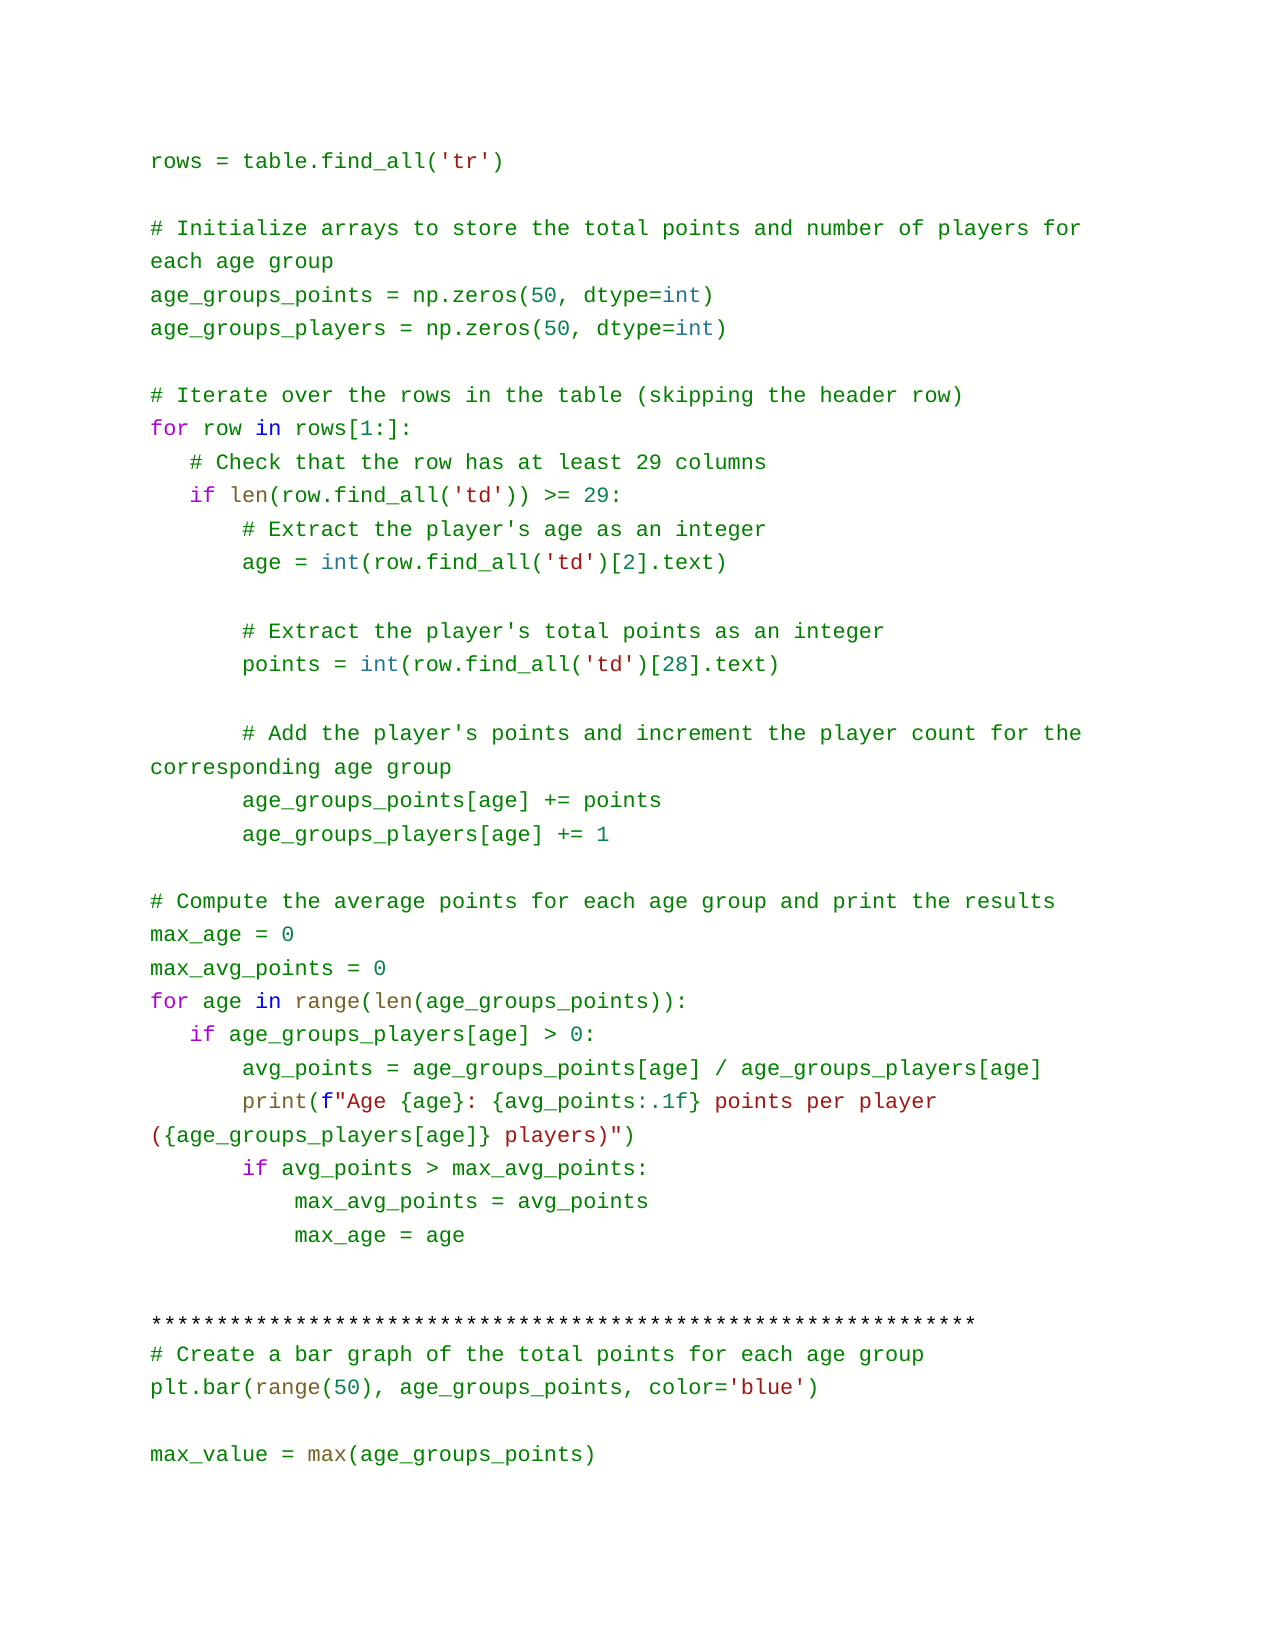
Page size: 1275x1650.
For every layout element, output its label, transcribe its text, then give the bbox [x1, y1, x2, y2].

text max_age = age [150, 1224, 1125, 1249]
text if len(row.find_all('td')) >= 29: [150, 484, 1125, 509]
text if age_groups_players[age] > 0: [150, 1023, 1125, 1048]
text for age in range(len(age_groups_points)): [150, 990, 1125, 1015]
text rows = table.find_all('tr') [150, 150, 1125, 175]
text max_value = max(age_groups_points) [150, 1443, 1125, 1468]
text age_groups_points[age] += points [150, 789, 1125, 814]
text print(f"Age {age}: {avg_points:.1f} points per player ({age_groups_players[age]} players)") [150, 1090, 1125, 1149]
text # Add the player's points and increment the player count for the corresponding age group [150, 723, 1125, 781]
text *************************************************************** [150, 1314, 1125, 1339]
text for row in rows[1:]: [150, 417, 1125, 442]
text plt.bar(range(50), age_groups_points, color='blue') [150, 1376, 1125, 1401]
text age_groups_points = np.zeros(50, dtype=int) [150, 284, 1125, 308]
text # Extract the player's age as an integer [150, 518, 1125, 543]
text # Iterate over the rows in the table (skipping the header row) [150, 384, 1125, 409]
text # Create a bar graph of the total points for each age group [150, 1343, 1125, 1368]
text age_groups_players = np.zeros(50, dtype=int) [150, 317, 1125, 342]
text max_avg_points = 0 [150, 957, 1125, 981]
text avg_points = age_groups_points[age] / age_groups_players[age] [150, 1057, 1125, 1082]
text max_avg_points = avg_points [150, 1191, 1125, 1216]
text age = int(row.find_all('td')[2].text) [150, 551, 1125, 576]
text # Check that the row has at least 29 columns [150, 451, 1125, 476]
text # Initialize arrays to store the total points and number of players for each age group [150, 217, 1125, 275]
text if avg_points > max_avg_points: [150, 1157, 1125, 1182]
text max_age = 0 [150, 923, 1125, 948]
text # Extract the player's total points as an integer [150, 620, 1125, 645]
text age_groups_players[age] += 1 [150, 823, 1125, 848]
text # Compute the average points for each age group and print the results [150, 890, 1125, 914]
text points = int(row.find_all('td')[28].text) [150, 654, 1125, 678]
